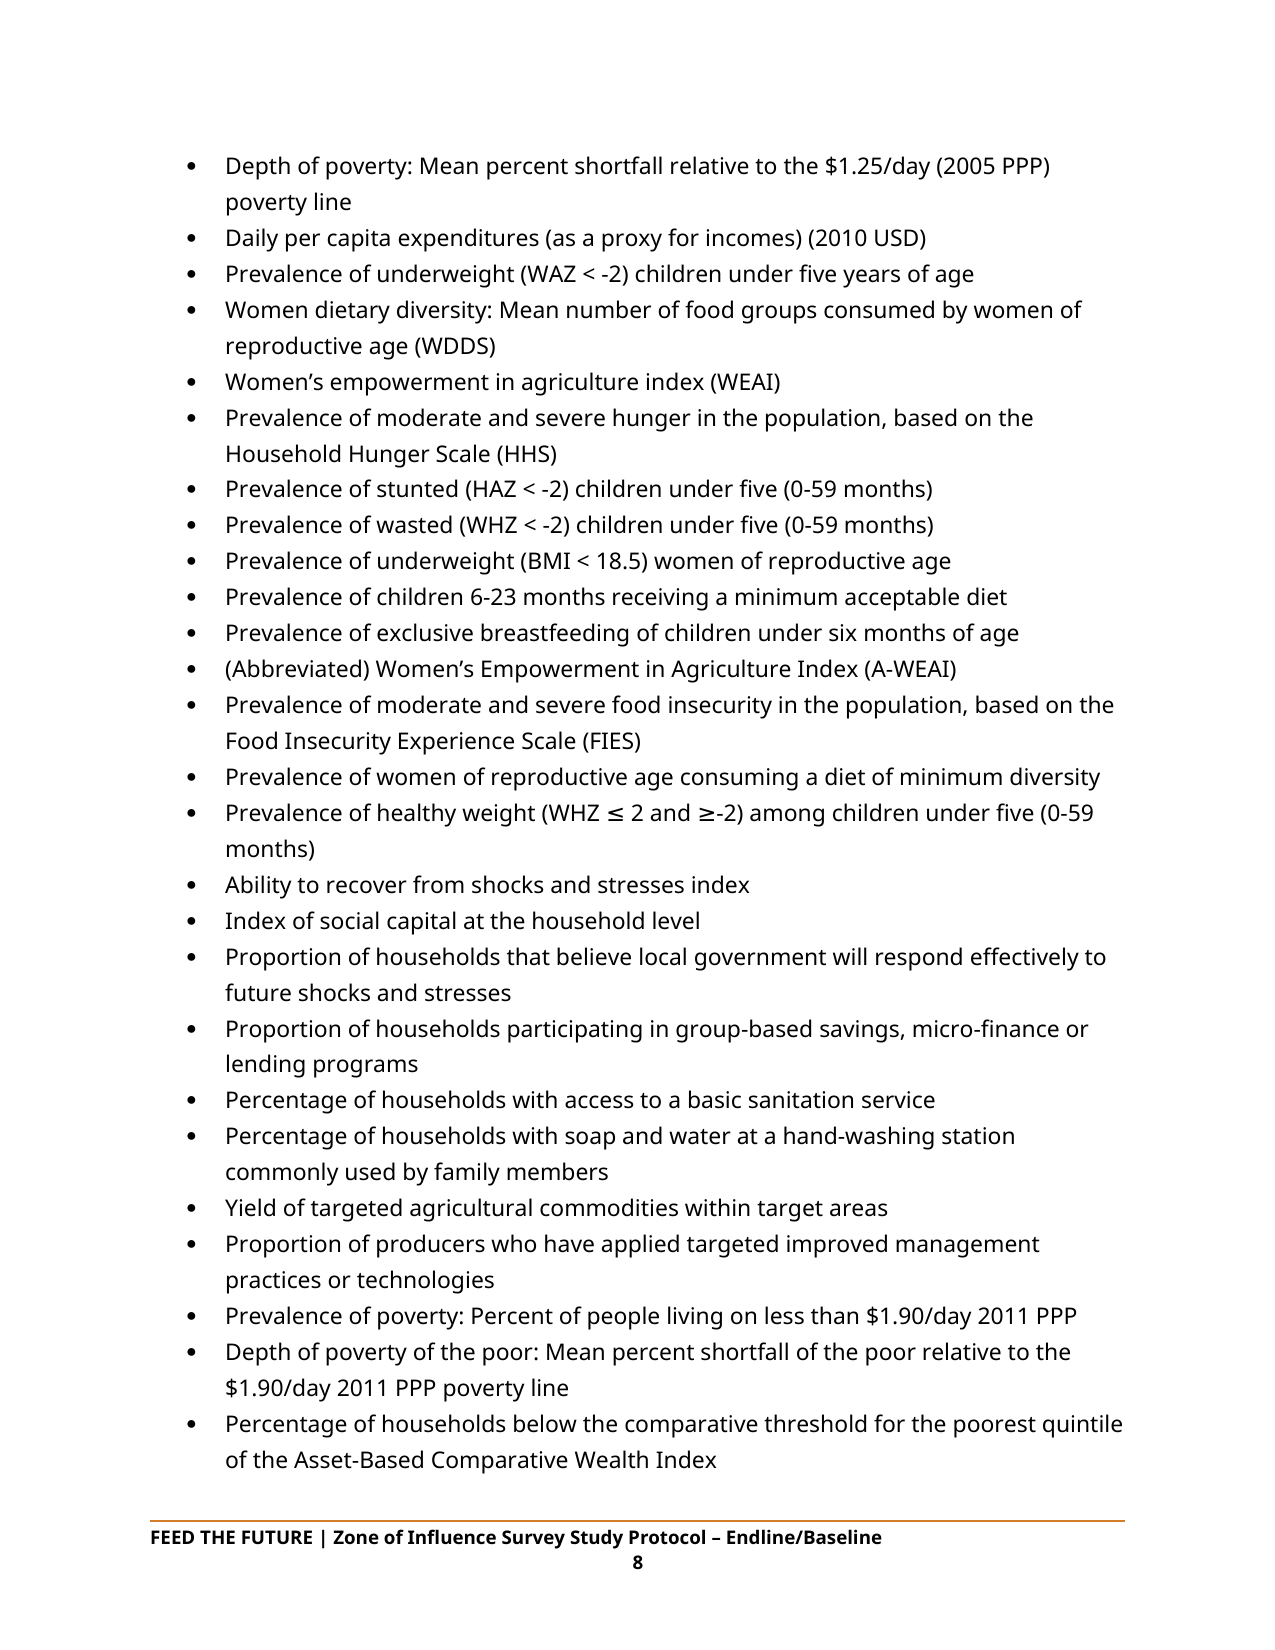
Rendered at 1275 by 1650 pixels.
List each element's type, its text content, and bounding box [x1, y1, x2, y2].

list (Abbreviated) Women’s Empowerment in Agriculture Index (A-WEAI) [187, 653, 1125, 684]
list Percentage of households with access to a basic sanitation service [187, 1084, 1125, 1116]
list Percentage of households below the comparative threshold for the poorest quintile of the Asset-Based Comparative Wealth Index [187, 1408, 1125, 1475]
list Prevalence of moderate and severe hunger in the population, based on the Household Hunger Scale (HHS) [187, 402, 1125, 469]
list Index of social capital at the household level [187, 905, 1125, 936]
list Prevalence of wasted (WHZ < -2) children under five (0-59 months) [187, 509, 1125, 541]
list Prevalence of underweight (WAZ < -2) children under five years of age [187, 258, 1125, 289]
list Prevalence of exclusive breastfeeding of children under six months of age [187, 617, 1125, 648]
list Proportion of households that believe local government will respond effectively to future shocks and stresses [187, 941, 1125, 1008]
list Yield of targeted agricultural commodities within target areas [187, 1192, 1125, 1223]
list Prevalence of underweight (BMI < 18.5) women of reproductive age [187, 545, 1125, 577]
list Prevalence of children 6-23 months receiving a minimum acceptable diet [187, 581, 1125, 612]
list Proportion of producers who have applied targeted improved management practices or technologies [187, 1228, 1125, 1295]
list Prevalence of poverty: Percent of people living on less than $1.90/day 2011 PPP [187, 1300, 1125, 1331]
list Prevalence of stunted (HAZ < -2) children under five (0-59 months) [187, 473, 1125, 505]
list Daily per capita expenditures (as a proxy for incomes) (2010 USD) [187, 222, 1125, 253]
list Women dietary diversity: Mean number of food groups consumed by women of reproductive age (WDDS) [187, 294, 1125, 361]
list Women’s empowerment in agriculture index (WEAI) [187, 366, 1125, 397]
list Percentage of households with soap and water at a hand-washing station commonly used by family members [187, 1120, 1125, 1187]
list Prevalence of women of reproductive age consuming a diet of minimum diversity [187, 761, 1125, 792]
list Depth of poverty of the poor: Mean percent shortfall of the poor relative to the $1.90/day 2011 PPP poverty line [187, 1336, 1125, 1403]
list Prevalence of healthy weight (WHZ ≤ 2 and ≥-2) among children under five (0-59 months) [187, 797, 1125, 864]
list Ability to recover from shocks and stresses index [187, 869, 1125, 900]
list Depth of poverty: Mean percent shortfall relative to the $1.25/day (2005 PPP) poverty line [187, 150, 1125, 217]
list Prevalence of moderate and severe food insecurity in the population, based on the Food Insecurity Experience Scale (FIES) [187, 689, 1125, 756]
list Proportion of households participating in group-based savings, micro-finance or lending programs [187, 1012, 1125, 1080]
